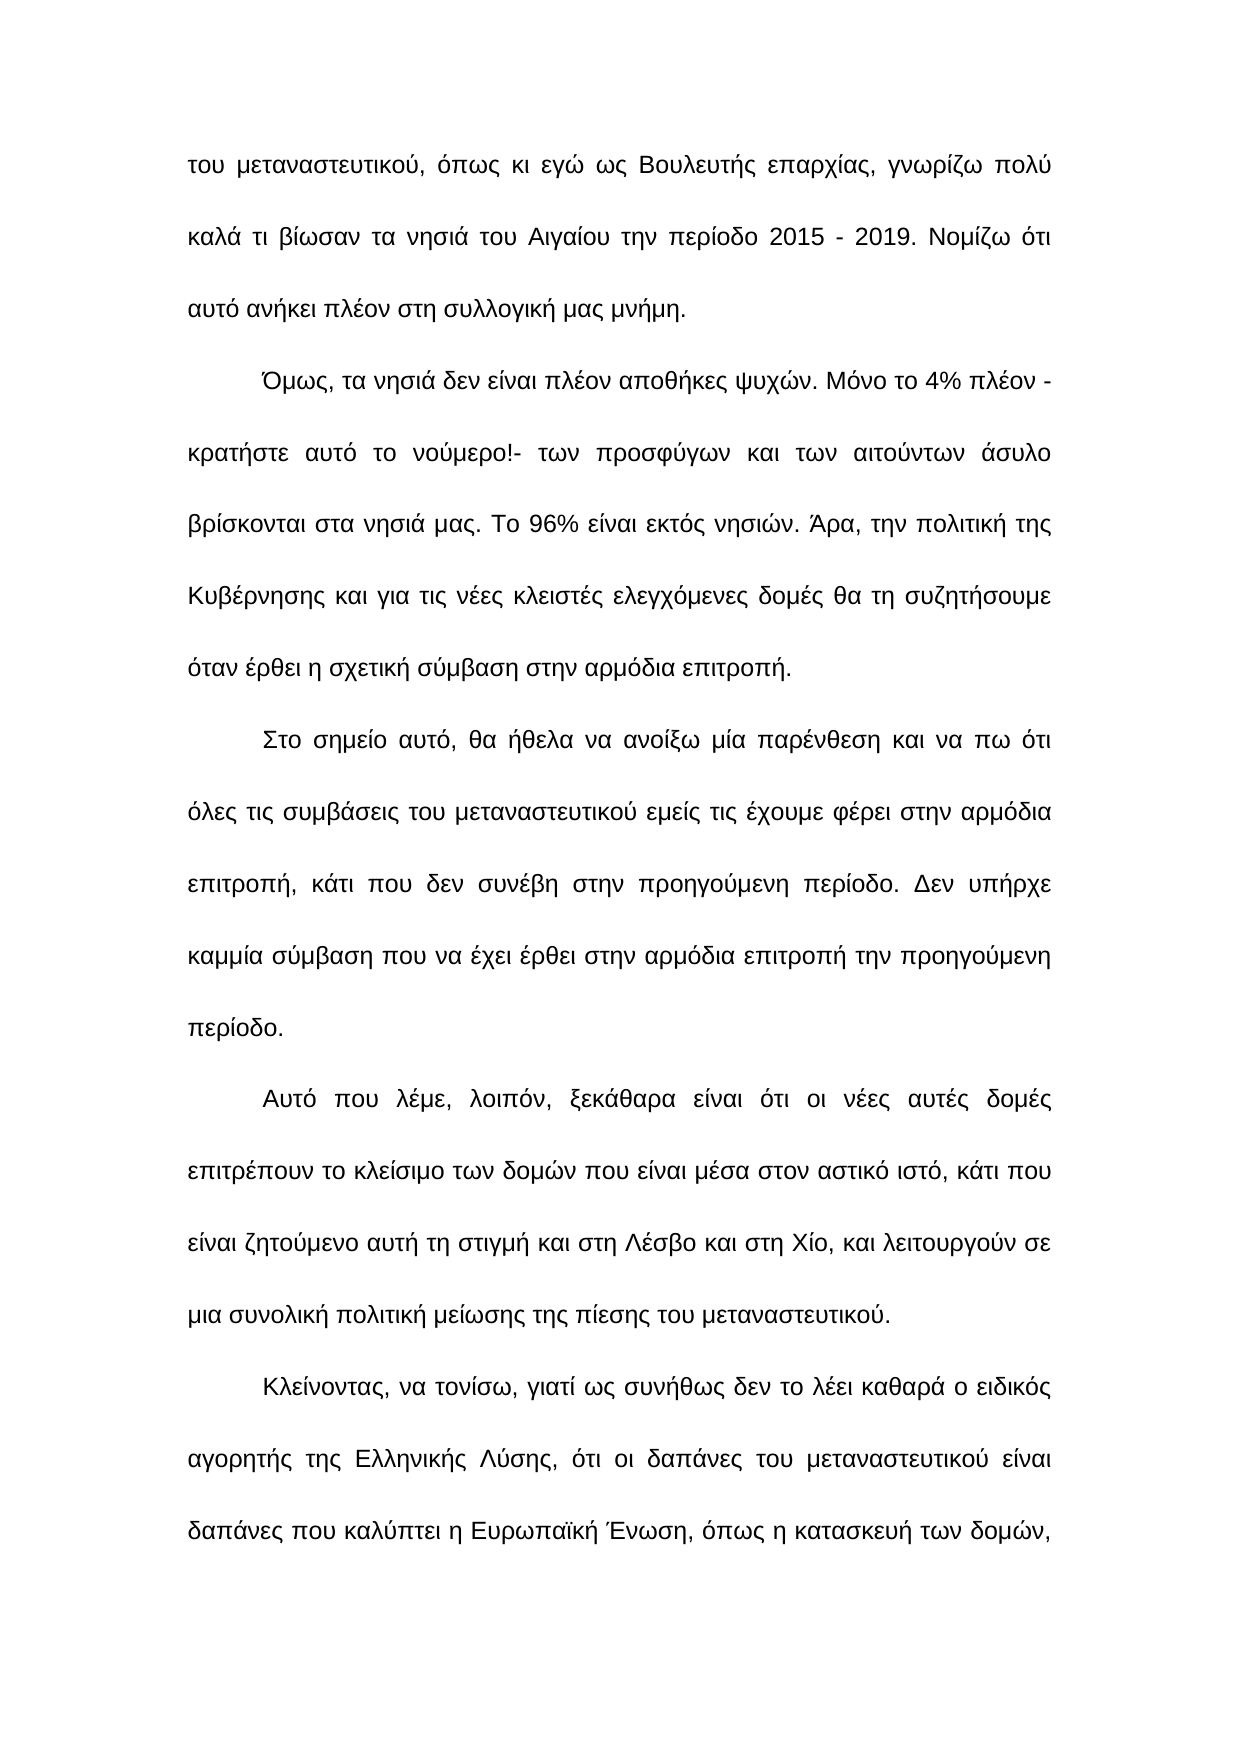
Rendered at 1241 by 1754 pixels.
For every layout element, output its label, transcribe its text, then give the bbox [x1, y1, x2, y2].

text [187, 150, 1053, 322]
text Αυτό που λέμε, λοιπόν, ξεκάθαρα είναι ότι οι νέες αυτές δομές επιτρέπουν το κλείσιμο των δομών που είναι μέσα στον αστικό ιστό, κάτι που είναι ζητούμενο αυτή τη στιγμή και στη Λέσβο και στη Χίο, και λειτουργούν σε μια συνολική πολιτική μείωσης της πίεσης του μεταναστευτικού. [187, 1084, 1053, 1329]
text Στο σημείο αυτό, θα ήθελα να ανοίξω μία παρένθεση και να πω ότι όλες τις συμβάσεις του μεταναστευτικού εμείς τις έχουμε φέρει στην αρμόδια επιτροπή, κάτι που δεν συνέβη στην προηγούμενη περίοδο. Δεν υπήρχε καμμία σύμβαση που να έχει έρθει στην αρμόδια επιτροπή την προηγούμενη περίοδο. [187, 725, 1053, 1041]
text Όμως, τα νησιά δεν είναι πλέον αποθήκες ψυχών. Μόνο το 4% πλέον -κρατήστε αυτό το νούμερο!- των προσφύγων και των αιτούντων άσυλο βρίσκονται στα νησιά μας. Το 96% είναι εκτός νησιών. Άρα, την πολιτική της Κυβέρνησης και για τις νέες κλειστές ελεγχόμενες δομές θα τη συζητήσουμε όταν έρθει η σχετική σύμβαση στην αρμόδια επιτροπή. [187, 366, 1053, 682]
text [187, 1372, 1053, 1544]
